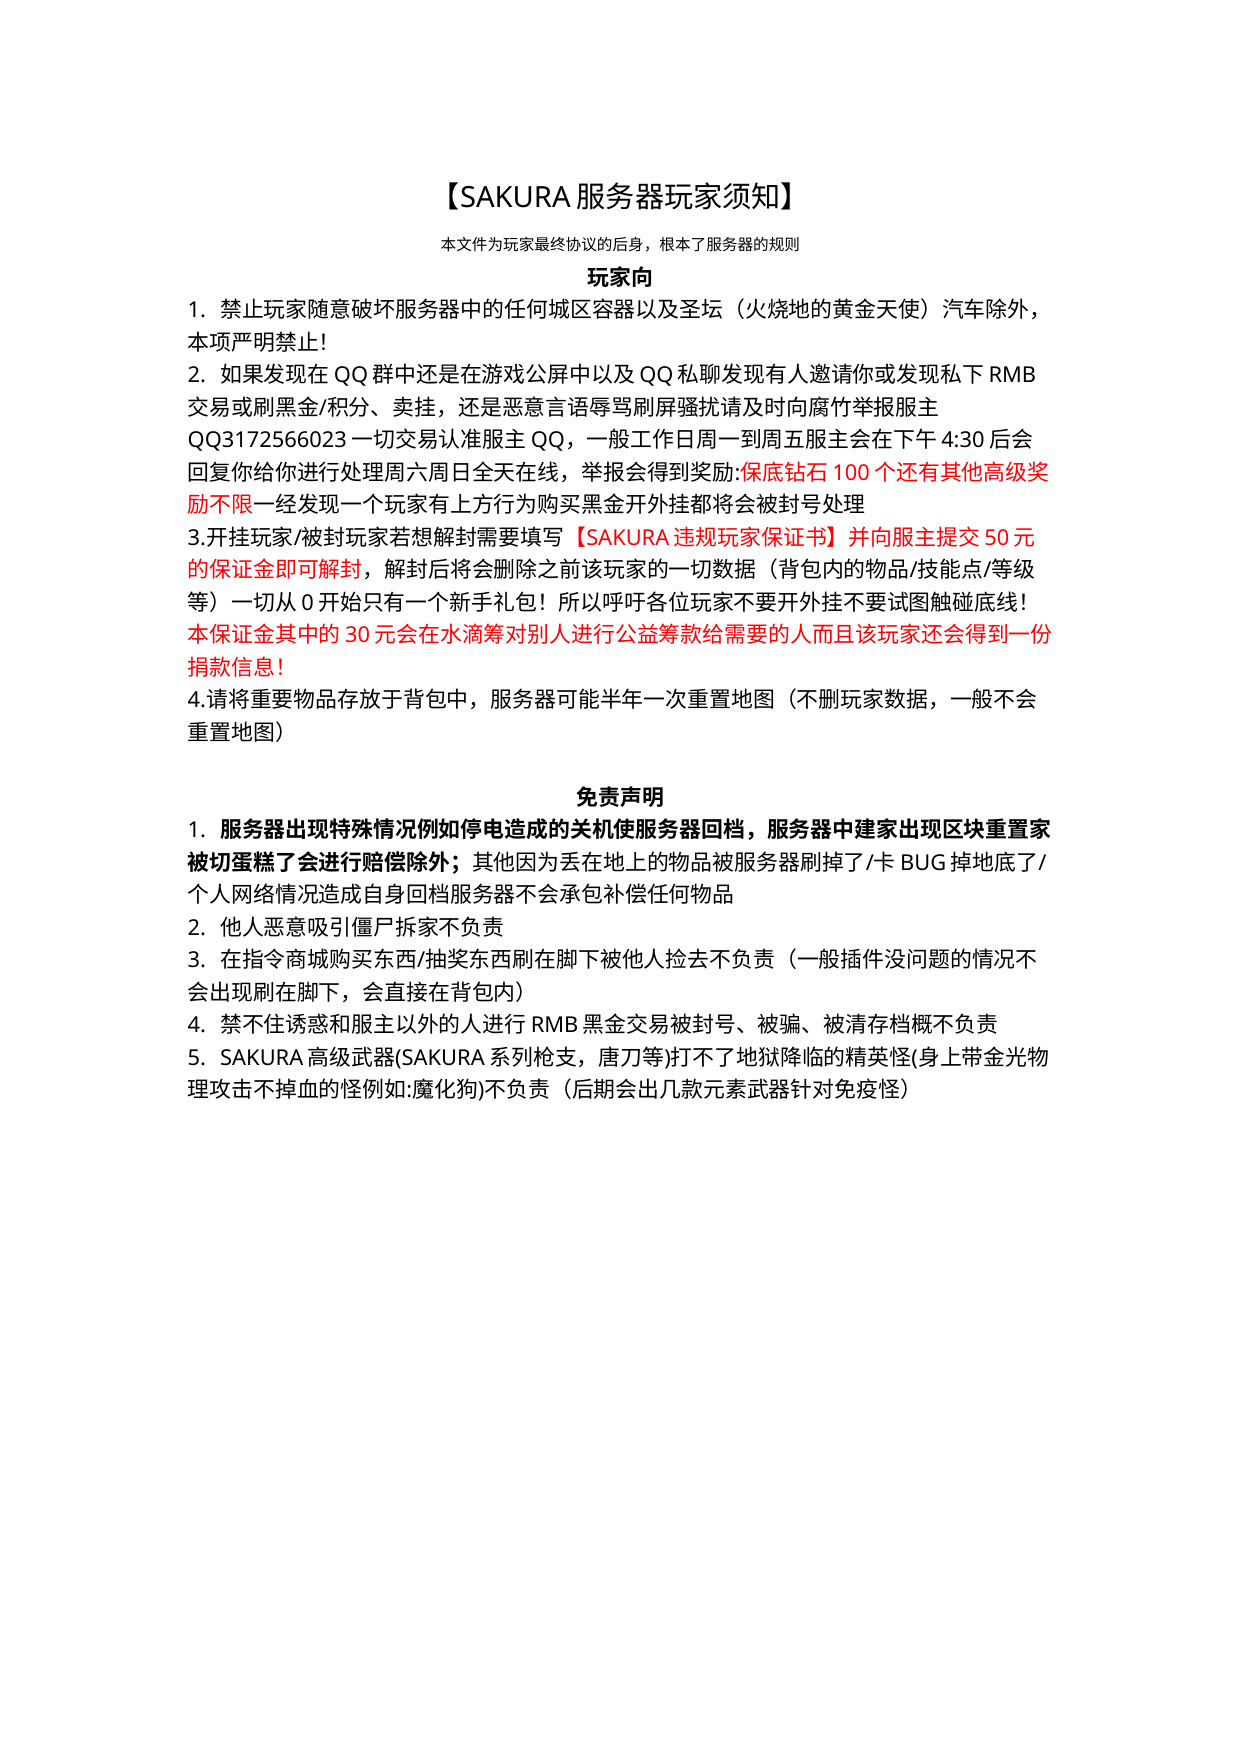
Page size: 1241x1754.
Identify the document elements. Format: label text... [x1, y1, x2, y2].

text 玩家向 [187, 259, 1053, 292]
text 本文件为玩家最终协议的后身，根本了服务器的规则 [187, 227, 1053, 259]
list 禁止玩家随意破坏服务器中的任何城区容器以及圣坛（火烧地的黄金天使）汽车除外，本项严明禁止！ [187, 292, 1053, 357]
list 如果发现在QQ群中还是在游戏公屏中以及QQ私聊发现有人邀请你或发现私下RMB交易或刷黑金/积分、卖挂，还是恶意言语辱骂刷屏骚扰请及时向腐竹举报服主QQ3172566023一切交易认准服主QQ，一般工作日周一到周五服主会在下午4:30后会回复你给你进行处理周六周日全天在线，举报会得到奖励:保底钻石100个还有其他高级奖励不限一经发现一个玩家有上方行为购买黑金开外挂都将会被封号处理 [187, 357, 1053, 519]
list SAKURA高级武器(SAKURA系列枪支，唐刀等)打不了地狱降临的精英怪(身上带金光物理攻击不掉血的怪例如:魔化狗)不负责（后期会出几款元素武器针对免疫怪） [187, 1039, 1053, 1104]
list 他人恶意吸引僵尸拆家不负责 [187, 909, 1053, 942]
text 【SAKURA服务器玩家须知】 [187, 162, 1053, 227]
list 4.请将重要物品存放于背包中，服务器可能半年一次重置地图（不删玩家数据，一般不会重置地图） [187, 682, 1053, 747]
list 在指令商城购买东西/抽奖东西刷在脚下被他人捡去不负责（一般插件没问题的情况不会出现刷在脚下，会直接在背包内） [187, 942, 1053, 1007]
list 免责声明 [187, 779, 1053, 812]
list 3.开挂玩家/被封玩家若想解封需要填写【SAKURA违规玩家保证书】并向服主提交50元的保证金即可解封，解封后将会删除之前该玩家的一切数据（背包内的物品/技能点/等级等）一切从0开始只有一个新手礼包！所以呼吁各位玩家不要开外挂不要试图触碰底线！本保证金其中的30元会在水滴筹对别人进行公益筹款给需要的人而且该玩家还会得到一份捐款信息！ [187, 519, 1053, 682]
list 禁不住诱惑和服主以外的人进行RMB黑金交易被封号、被骗、被清存档概不负责 [187, 1007, 1053, 1039]
list 服务器出现特殊情况例如停电造成的关机使服务器回档，服务器中建家出现区块重置家被切蛋糕了会进行赔偿除外；其他因为丢在地上的物品被服务器刷掉了/卡BUG掉地底了/个人网络情况造成自身回档服务器不会承包补偿任何物品 [187, 812, 1053, 909]
